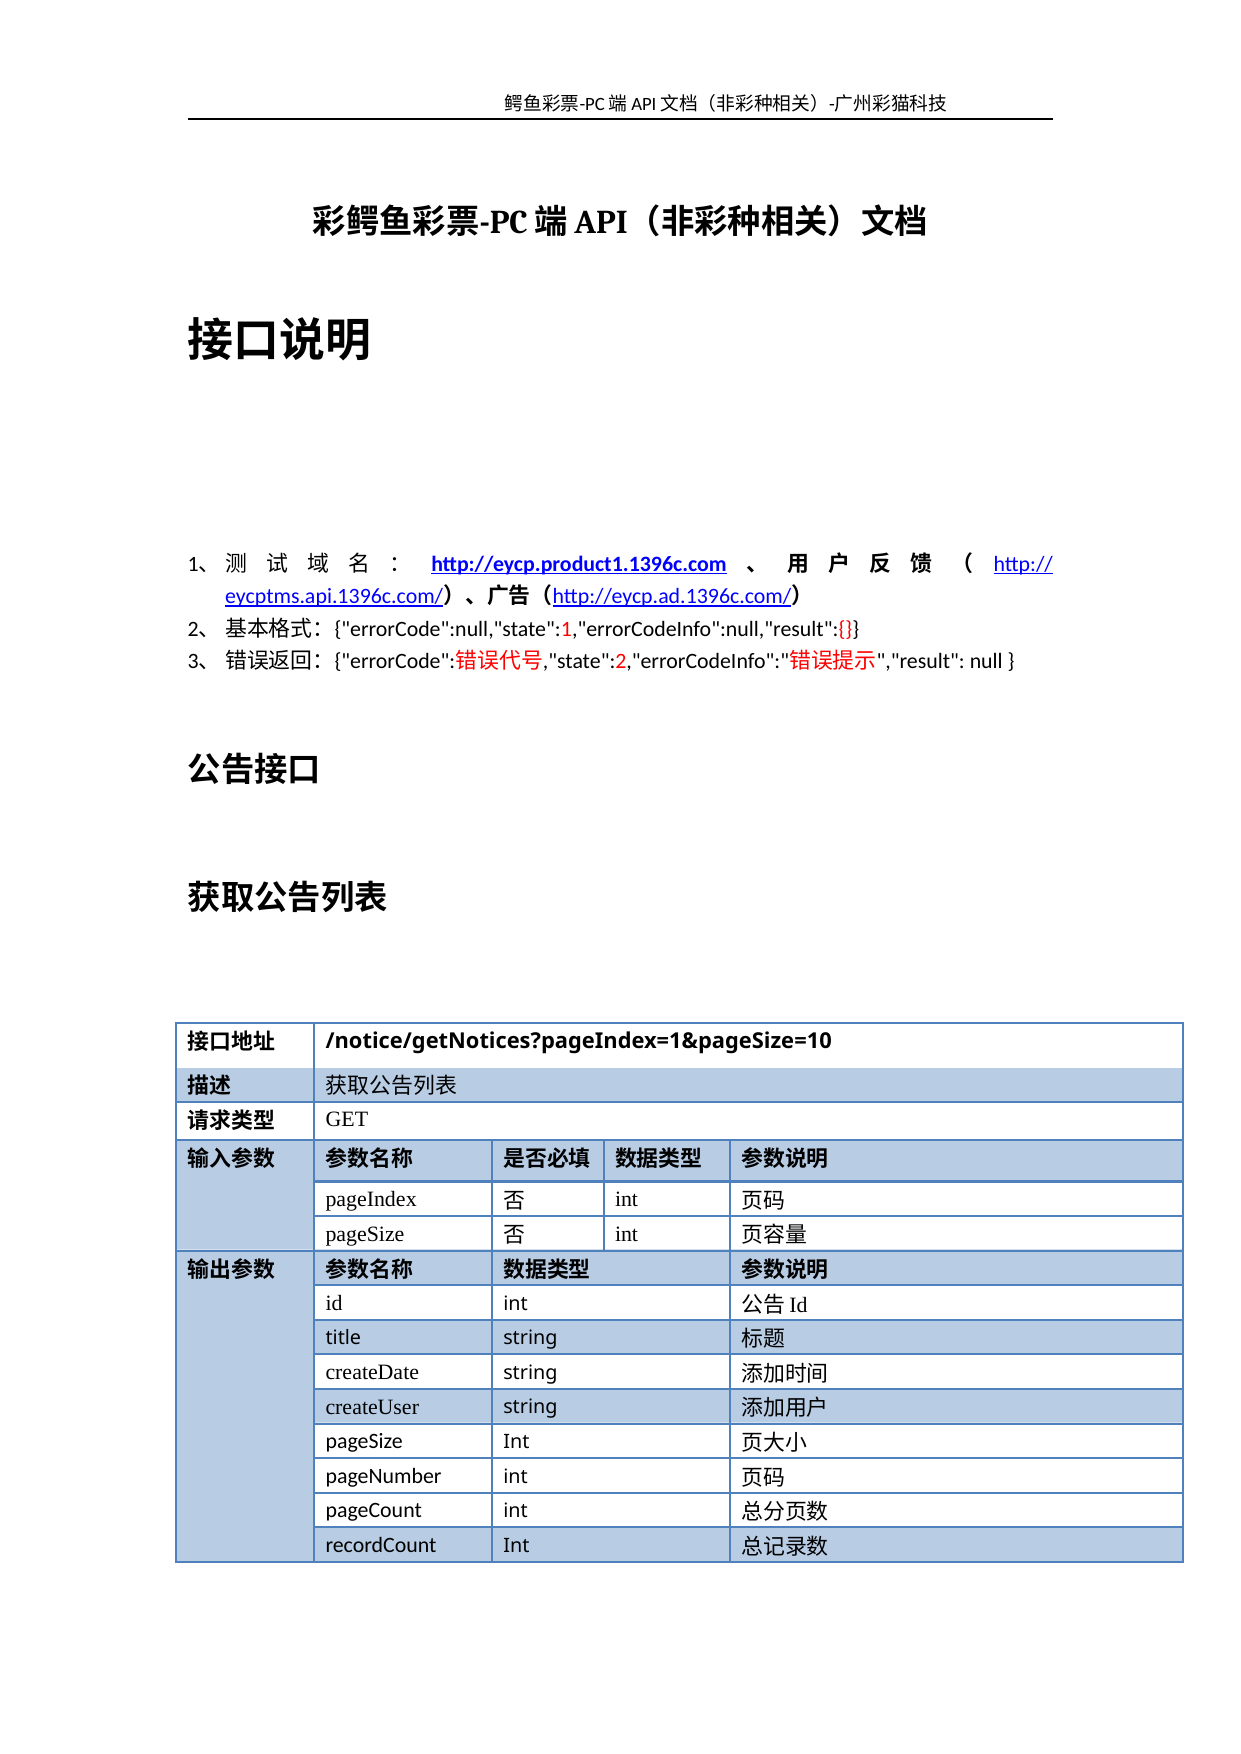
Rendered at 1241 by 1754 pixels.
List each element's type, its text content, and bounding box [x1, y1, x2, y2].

table_cell int [493, 1459, 729, 1492]
table_cell 否 [493, 1217, 603, 1249]
table_cell pageCount [315, 1494, 491, 1526]
table_cell GET [315, 1103, 1182, 1139]
list 错误返回：{"errorCode":错误代号,"state":2,"errorCodeInfo":"错误提示","result": null } [187, 643, 1053, 675]
table_cell 添加时间 [731, 1355, 1182, 1388]
table_cell 请求类型 [177, 1103, 313, 1139]
table_cell Int [493, 1425, 729, 1457]
table_cell string [493, 1321, 729, 1353]
table_cell 添加用户 [731, 1390, 1182, 1422]
table_cell pageIndex [315, 1183, 491, 1215]
table_cell 参数名称 [315, 1252, 491, 1284]
table_cell 总记录数 [731, 1528, 1182, 1561]
list 测试域名：http://eycp.product1.1396c.com、用户反馈（http://eycptms.api.1396c.com/）、广告（http://eycp.ad.1396c.com/） [187, 545, 1053, 610]
table_cell recordCount [315, 1528, 491, 1561]
table_cell 总分页数 [731, 1494, 1182, 1526]
table_cell 标题 [731, 1321, 1182, 1353]
table_cell 数据类型 [493, 1252, 729, 1284]
table_cell pageNumber [315, 1459, 491, 1492]
table_cell id [315, 1286, 491, 1319]
list 基本格式：{"errorCode":null,"state":1,"errorCodeInfo":null,"result":{}} [187, 610, 1053, 643]
table_cell 输出参数 [177, 1252, 313, 1561]
table_cell 输入参数 [177, 1141, 313, 1249]
table_header /notice/getNotices?pageIndex=1&pageSize=10 [315, 1024, 1182, 1066]
table_cell createDate [315, 1355, 491, 1388]
subtitle 接口说明 [187, 287, 1053, 385]
table_cell 参数名称 [315, 1141, 491, 1180]
table_cell int [605, 1183, 729, 1215]
table_cell Int [493, 1528, 729, 1561]
subtitle 获取公告列表 [187, 862, 1053, 927]
table_cell createUser [315, 1390, 491, 1422]
table_cell 数据类型 [605, 1141, 729, 1180]
table_cell int [493, 1286, 729, 1319]
subtitle 公告接口 [187, 735, 1053, 800]
table_cell 公告Id [731, 1286, 1182, 1319]
table_cell 描述 [177, 1068, 313, 1101]
table_cell 页码 [731, 1183, 1182, 1215]
table_cell string [493, 1390, 729, 1422]
table_cell 页码 [731, 1459, 1182, 1492]
table_cell 否 [493, 1183, 603, 1215]
table_header 接口地址 [177, 1024, 313, 1066]
table_cell 参数说明 [731, 1141, 1182, 1180]
table_cell 是否必填 [493, 1141, 603, 1180]
table_cell string [493, 1355, 729, 1388]
title 彩鳄鱼彩票-PC端API（非彩种相关）文档 [187, 187, 1053, 252]
table_cell pageSize [315, 1217, 491, 1249]
table_cell 参数说明 [731, 1252, 1182, 1284]
table_cell 获取公告列表 [315, 1068, 1182, 1101]
table_cell title [315, 1321, 491, 1353]
table_cell 页大小 [731, 1425, 1182, 1457]
table_cell int [605, 1217, 729, 1249]
table_cell pageSize [315, 1425, 491, 1457]
table_cell 页容量 [731, 1217, 1182, 1249]
table_cell int [493, 1494, 729, 1526]
